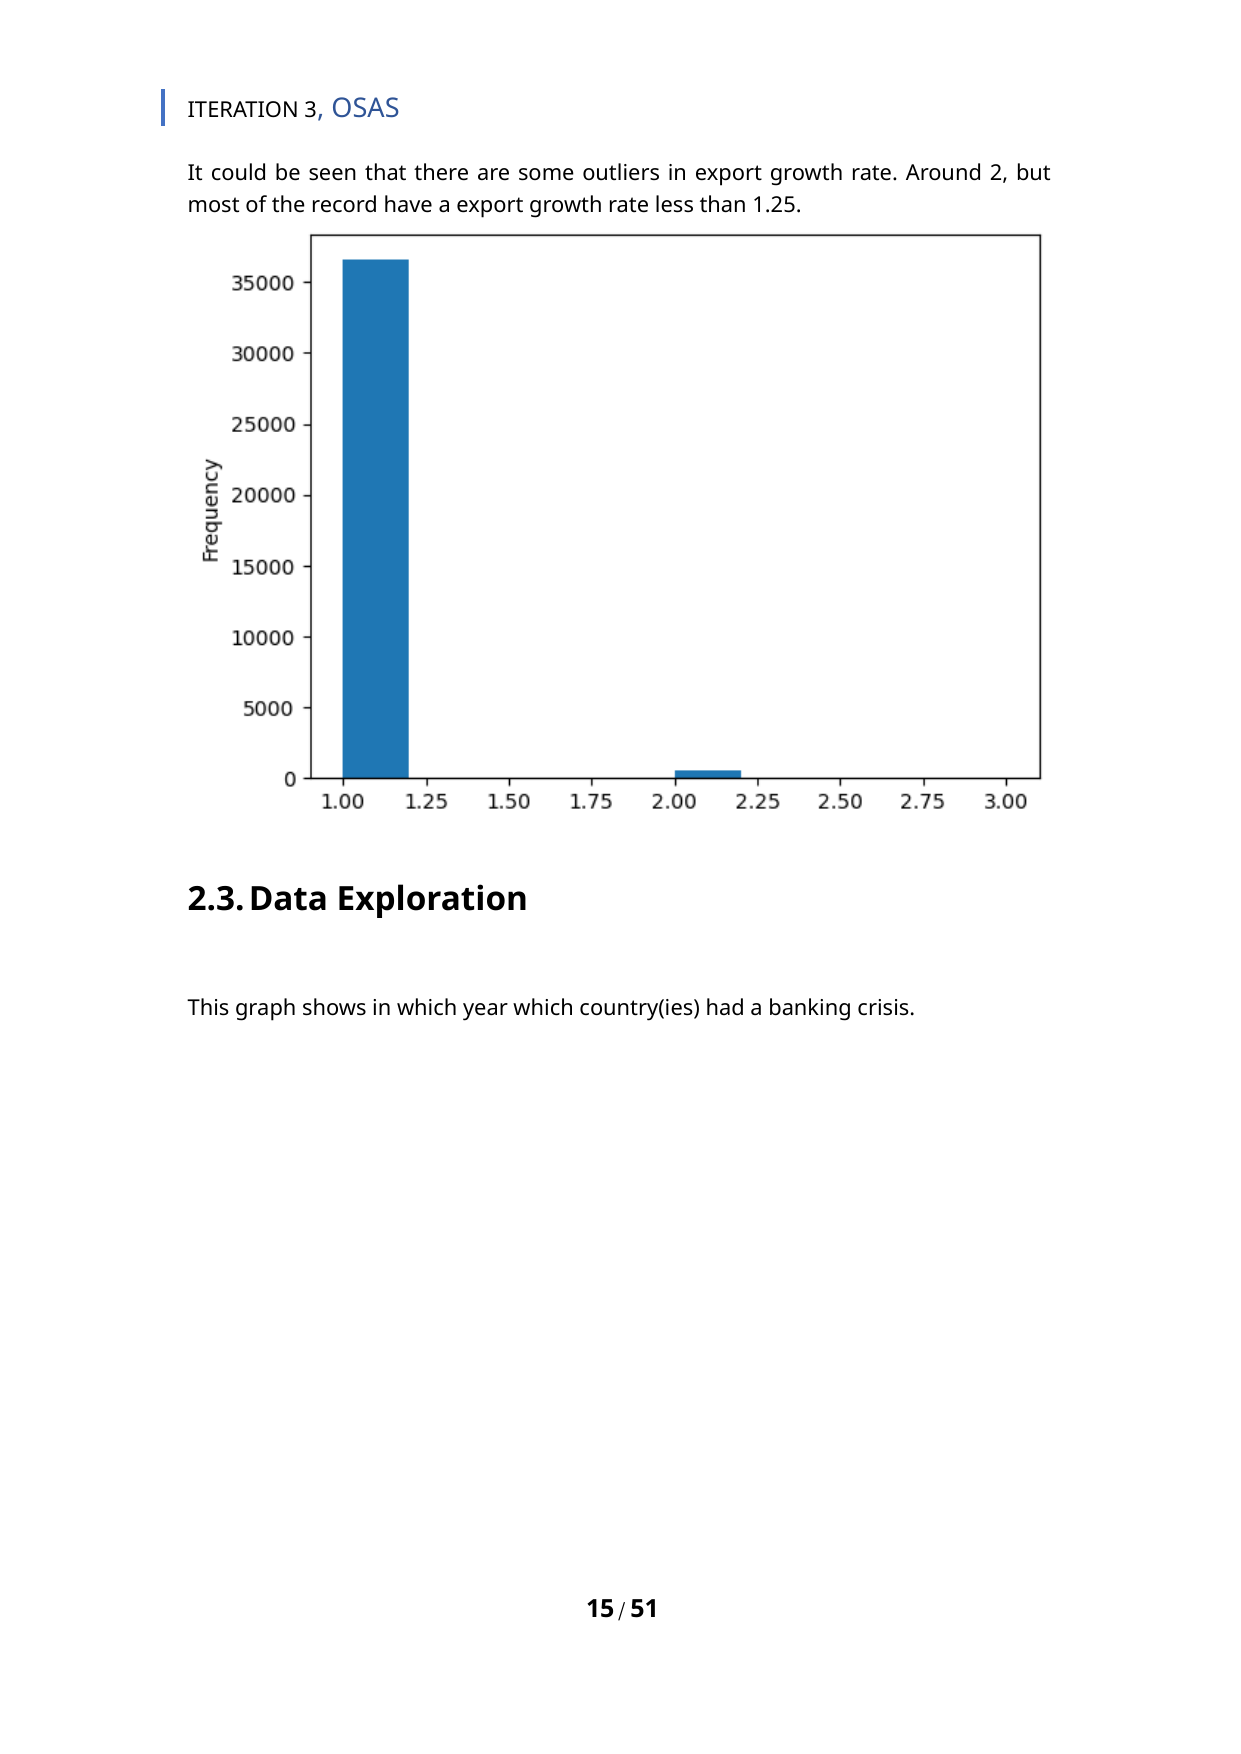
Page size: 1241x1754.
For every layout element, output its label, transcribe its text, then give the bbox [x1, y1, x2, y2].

subtitle Data Exploration [187, 865, 1053, 930]
picture [187, 220, 1053, 828]
text This graph shows in which year which country(ies) had a banking crisis. [187, 990, 1053, 1023]
text It could be seen that there are some outliers in export growth rate. Around 2, but most of the record have a export growth rate less than 1.25. [187, 156, 1053, 220]
